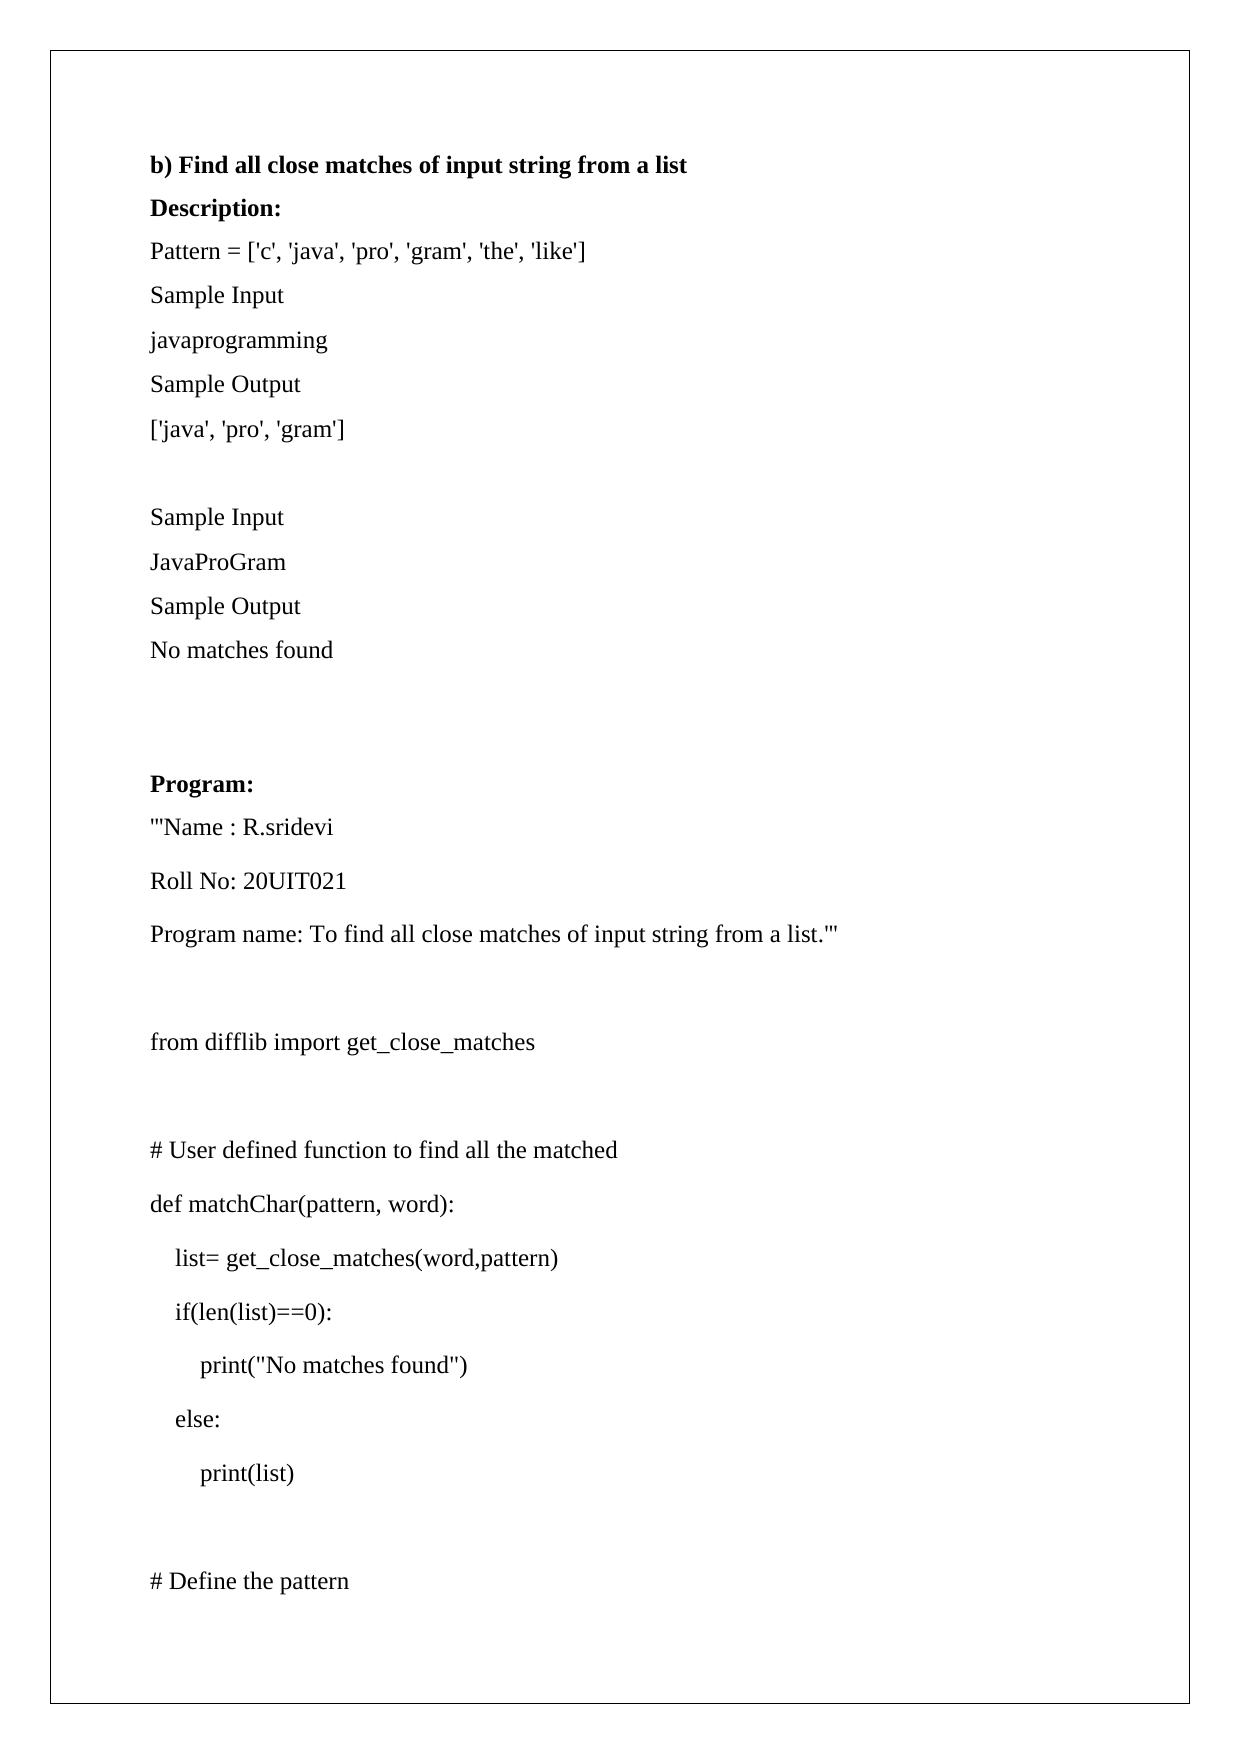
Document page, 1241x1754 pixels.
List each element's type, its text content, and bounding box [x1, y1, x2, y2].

text list= get_close_matches(word,pattern) [150, 1243, 1090, 1271]
text Sample Output [150, 369, 1090, 398]
text # Define the pattern [150, 1566, 1090, 1594]
text print("No matches found") [150, 1350, 1090, 1379]
text Sample Input [150, 502, 1090, 531]
text No matches found [150, 636, 1090, 664]
text Roll No: 20UIT021 [150, 866, 1090, 894]
text Sample Output [150, 591, 1090, 620]
text Program: [150, 769, 1090, 797]
text Sample Input [150, 281, 1090, 309]
text javaprogramming [150, 325, 1090, 354]
text Program name: To find all close matches of input string from a list.''' [150, 919, 1090, 948]
text else: [150, 1404, 1090, 1433]
text b) Find all close matches of input string from a list [150, 150, 1090, 179]
text '''Name : R.sridevi [150, 812, 1090, 841]
text JavaProGram [150, 547, 1090, 576]
text Pattern = ['c', 'java', 'pro', 'gram', 'the', 'like'] [150, 236, 1090, 265]
text from difflib import get_close_matches [150, 1027, 1090, 1056]
text ['java', 'pro', 'gram'] [150, 414, 1090, 442]
text print(list) [150, 1458, 1090, 1487]
text def matchChar(pattern, word): [150, 1189, 1090, 1218]
text Description: [150, 193, 1090, 222]
text # User defined function to find all the matched [150, 1135, 1090, 1164]
text if(len(list)==0): [150, 1297, 1090, 1325]
